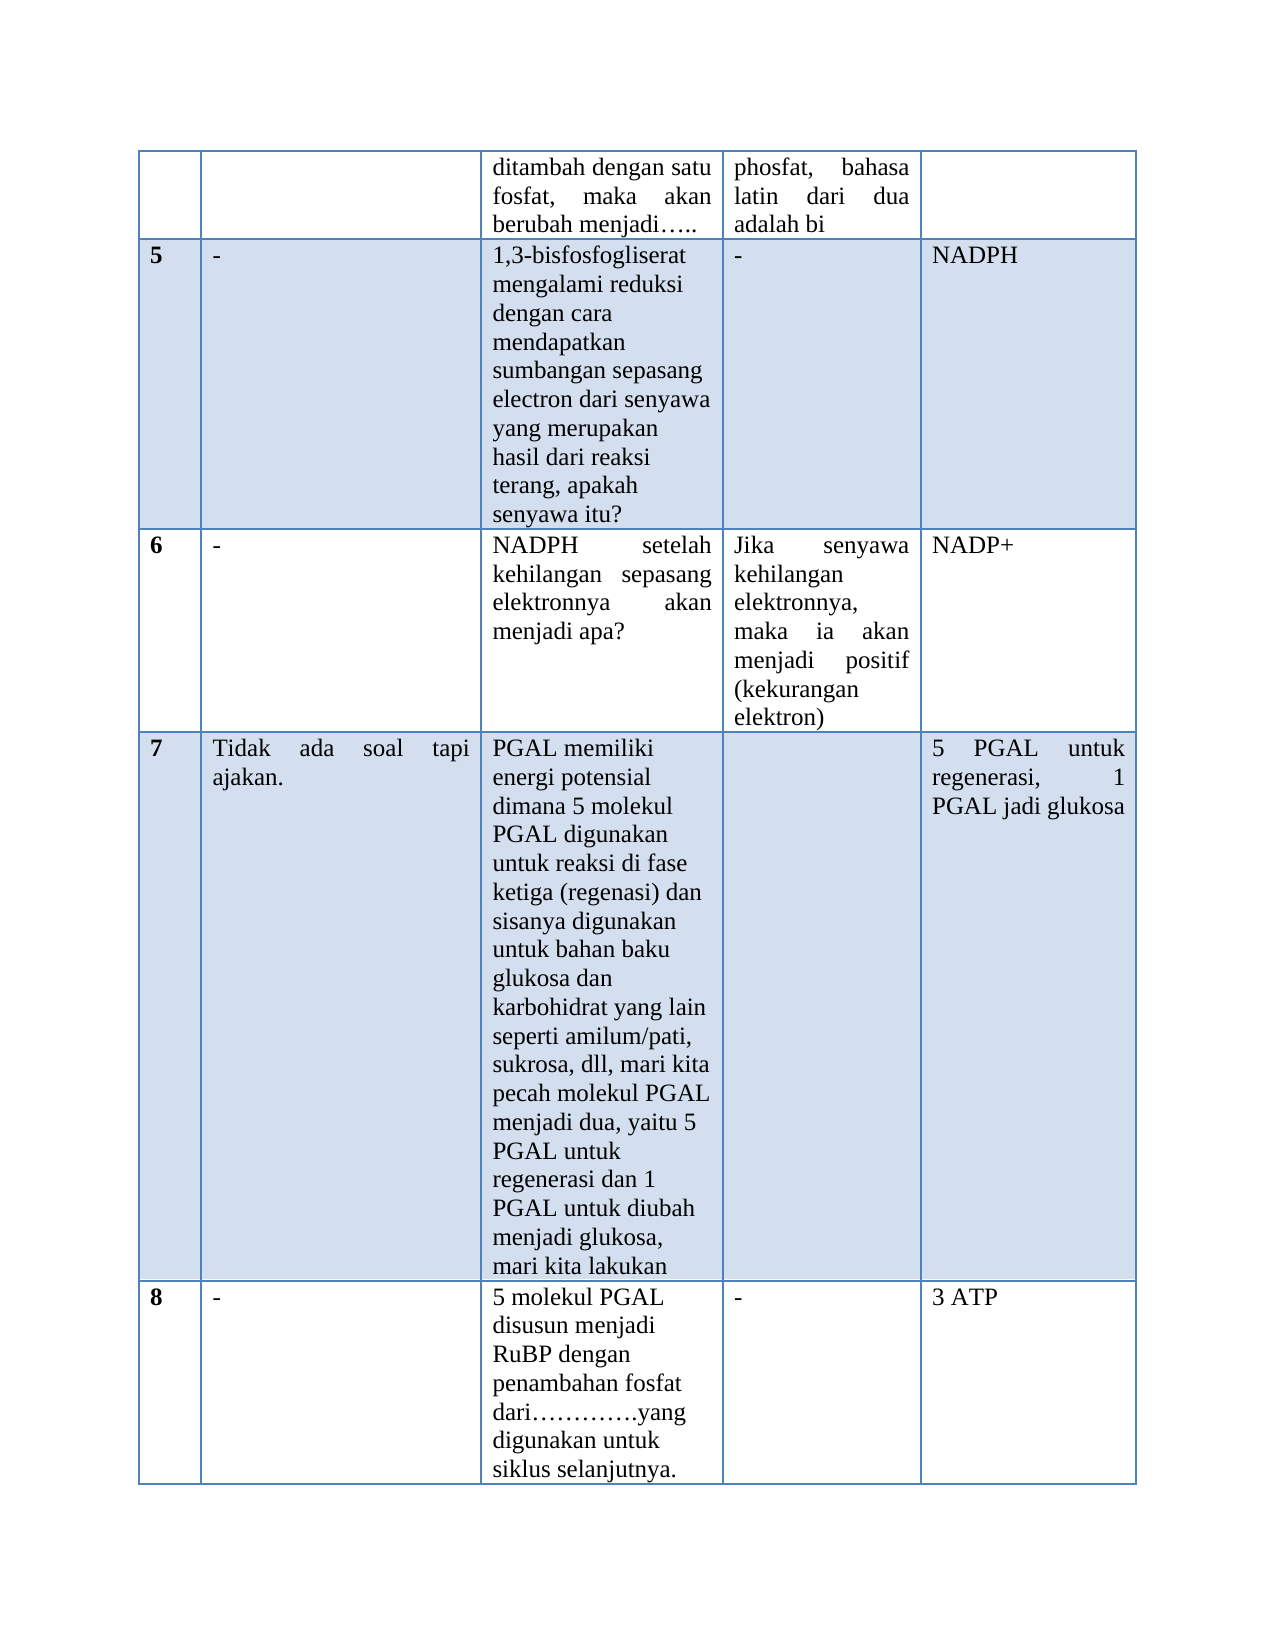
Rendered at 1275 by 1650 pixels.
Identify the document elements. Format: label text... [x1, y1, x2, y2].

table_cell NADP+ [922, 530, 1135, 731]
table_cell 5 [140, 240, 200, 528]
table_cell Tidak ada soal tapi ajakan. [202, 733, 480, 1279]
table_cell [922, 152, 1135, 238]
table_cell - [202, 1282, 480, 1483]
table_cell 5 PGAL untuk regenerasi, 1 PGAL jadi glukosa [922, 733, 1135, 1279]
table_cell NADPH setelah kehilangan sepasang elektronnya akan menjadi apa? [482, 530, 722, 731]
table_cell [724, 152, 920, 238]
table_cell - [202, 530, 480, 731]
table_cell - [202, 152, 480, 238]
table_cell NADPH [922, 240, 1135, 528]
table_cell - [724, 1282, 920, 1483]
table_cell 3 ATP [922, 1282, 1135, 1483]
table_cell 7 [140, 733, 200, 1279]
table_cell 8 [140, 1282, 200, 1483]
table_cell - [202, 240, 480, 528]
table_cell Jika senyawa kehilangan elektronnya, maka ia akan menjadi positif (kekurangan elektron) [724, 530, 920, 731]
table_cell 5 molekul PGAL disusun menjadi RuBP dengan penambahan fosfat dari………….yang digunakan untuk siklus selanjutnya. [482, 1282, 722, 1483]
table_cell 1,3-bisfosfogliserat mengalami reduksi dengan cara mendapatkan sumbangan sepasang electron dari senyawa yang merupakan hasil dari reaksi terang, apakah senyawa itu? [482, 240, 722, 528]
table_cell PGAL memiliki energi potensial dimana 5 molekul PGAL digunakan untuk reaksi di fase ketiga (regenasi) dan sisanya digunakan untuk bahan baku glukosa dan karbohidrat yang lain seperti amilum/pati, sukrosa, dll, mari kita pecah molekul PGAL menjadi dua, yaitu 5 PGAL untuk regenerasi dan 1 PGAL untuk diubah menjadi glukosa, mari kita lakukan [482, 733, 722, 1279]
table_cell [482, 152, 722, 238]
table_cell [724, 733, 920, 1279]
table_cell - [724, 240, 920, 528]
table_cell 4 [140, 152, 200, 238]
table_cell 6 [140, 530, 200, 731]
